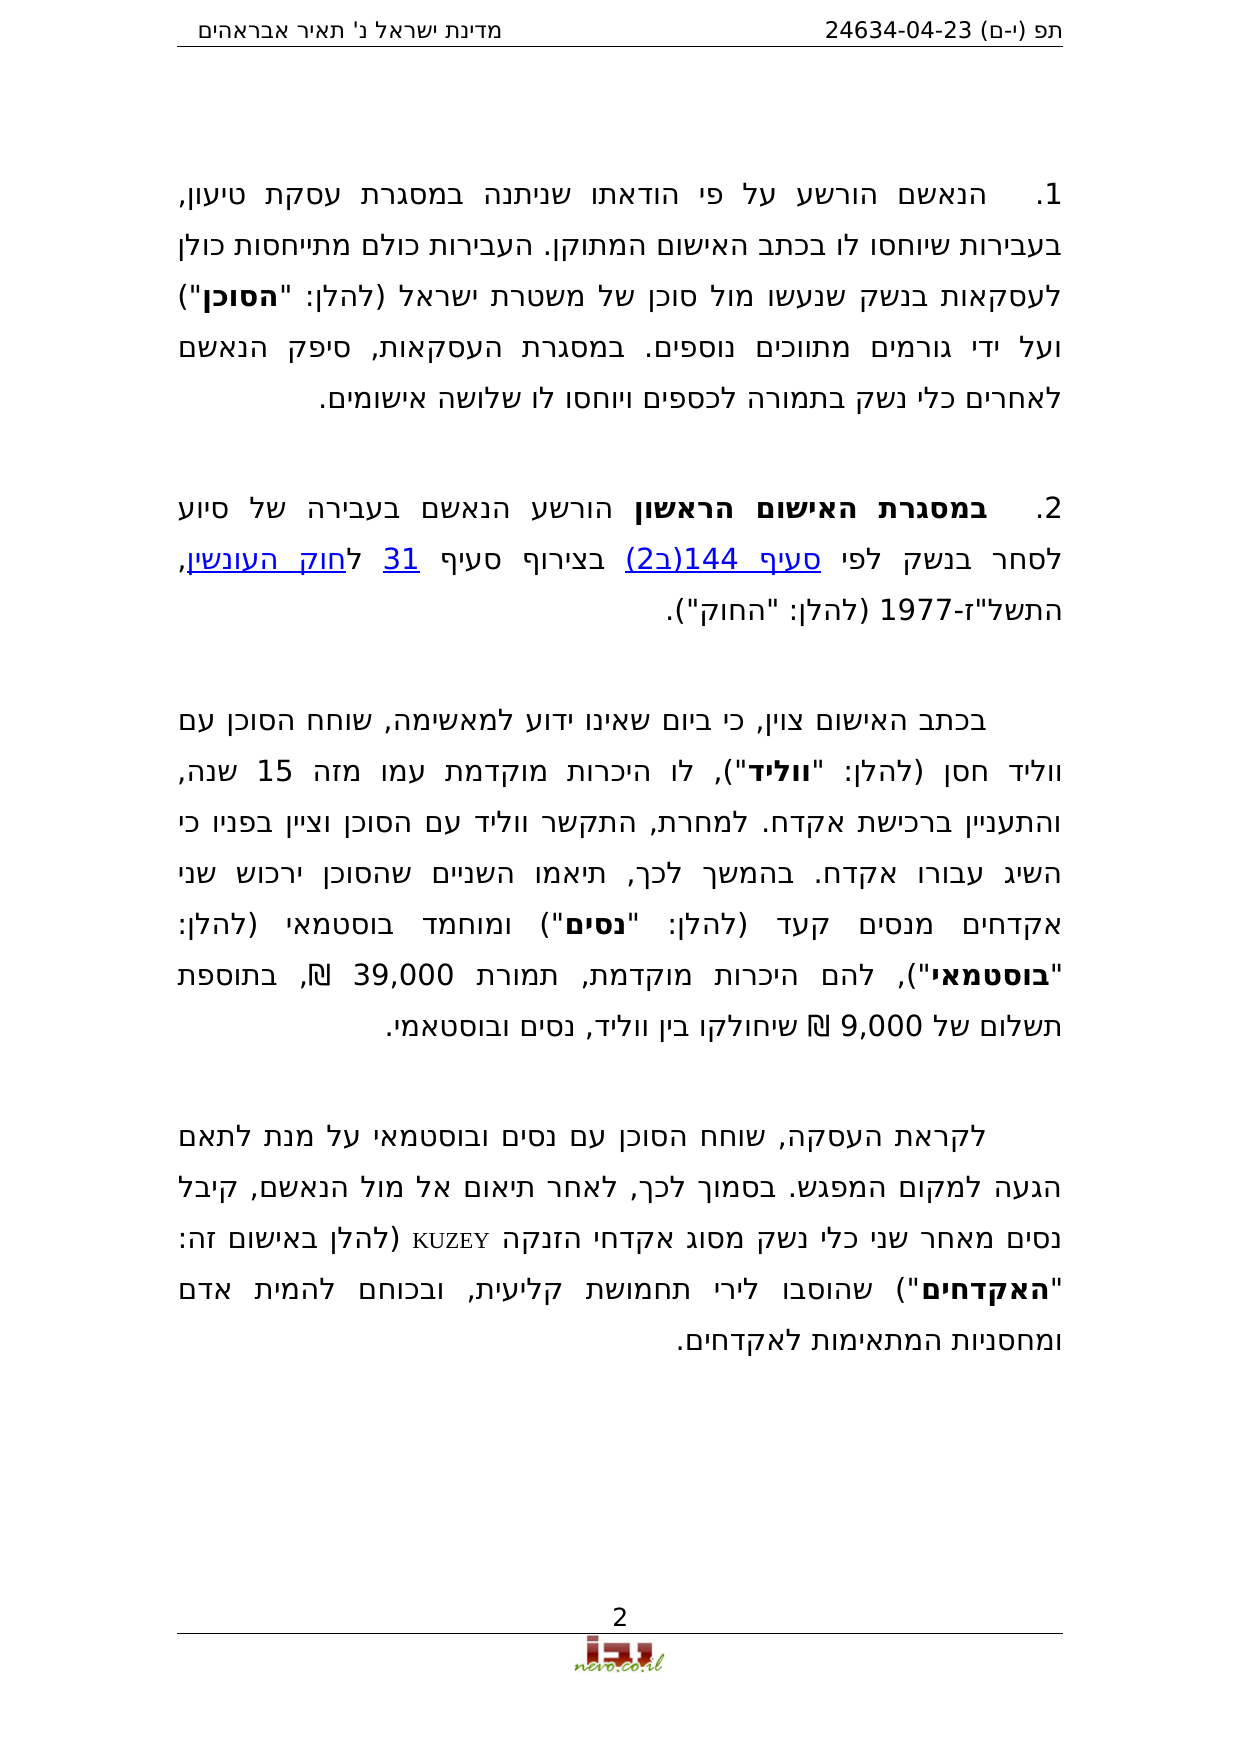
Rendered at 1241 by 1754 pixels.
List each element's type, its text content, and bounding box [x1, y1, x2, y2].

text 1. הנאשם הורשע על פי הודאתו שניתנה במסגרת עסקת טיעון, בעבירות שיוחסו לו בכתב האישום המתוקן. העבירות כולם מתייחסות כולן לעסקאות בנשק שנעשו מול סוכן של משטרת ישראל (להלן: "הסוכן") ועל ידי גורמים מתווכים נוספים. במסגרת העסקאות, סיפק הנאשם לאחרים כלי נשק בתמורה לכספים ויוחסו לו שלושה אישומים. [177, 177, 1063, 415]
text לקראת העסקה, שוחח הסוכן עם נסים ובוסטמאי על מנת לתאם הגעה למקום המפגש. בסמוך לכך, לאחר תיאום אל מול הנאשם, קיבל נסים מאחר שני כלי נשק מסוג אקדחי הזנקה KUZEY (להלן באישום זה: "האקדחים") שהוסבו לירי תחמושת קליעית, ובכוחם להמית אדם ומחסניות המתאימות לאקדחים. [177, 1120, 1063, 1357]
text בכתב האישום צוין, כי ביום שאינו ידוע למאשימה, שוחח הסוכן עם ווליד חסן (להלן: "ווליד"), לו היכרות מוקדמת עמו מזה 15 שנה, והתעניין ברכישת אקדח. למחרת, התקשר ווליד עם הסוכן וציין בפניו כי השיג עבורו אקדח. בהמשך לכך, תיאמו השניים שהסוכן ירכוש שני אקדחים מנסים קעד (להלן: "נסים") ומוחמד בוסטמאי (להלן: "בוסטמאי"), להם היכרות מוקדמת, תמורת 39,000 ₪, בתוספת תשלום של 9,000 ₪ שיחולקו בין ווליד, נסים ובוסטאמי. [177, 704, 1063, 1043]
text 2. במסגרת האישום הראשון הורשע הנאשם בעבירה של סיוע לסחר בנשק לפי סעיף 144(ב2) בצירוף סעיף 31 לחוק העונשין, התשל"ז-1977 (להלן: "החוק"). [177, 491, 1063, 627]
picture [574, 1635, 666, 1673]
